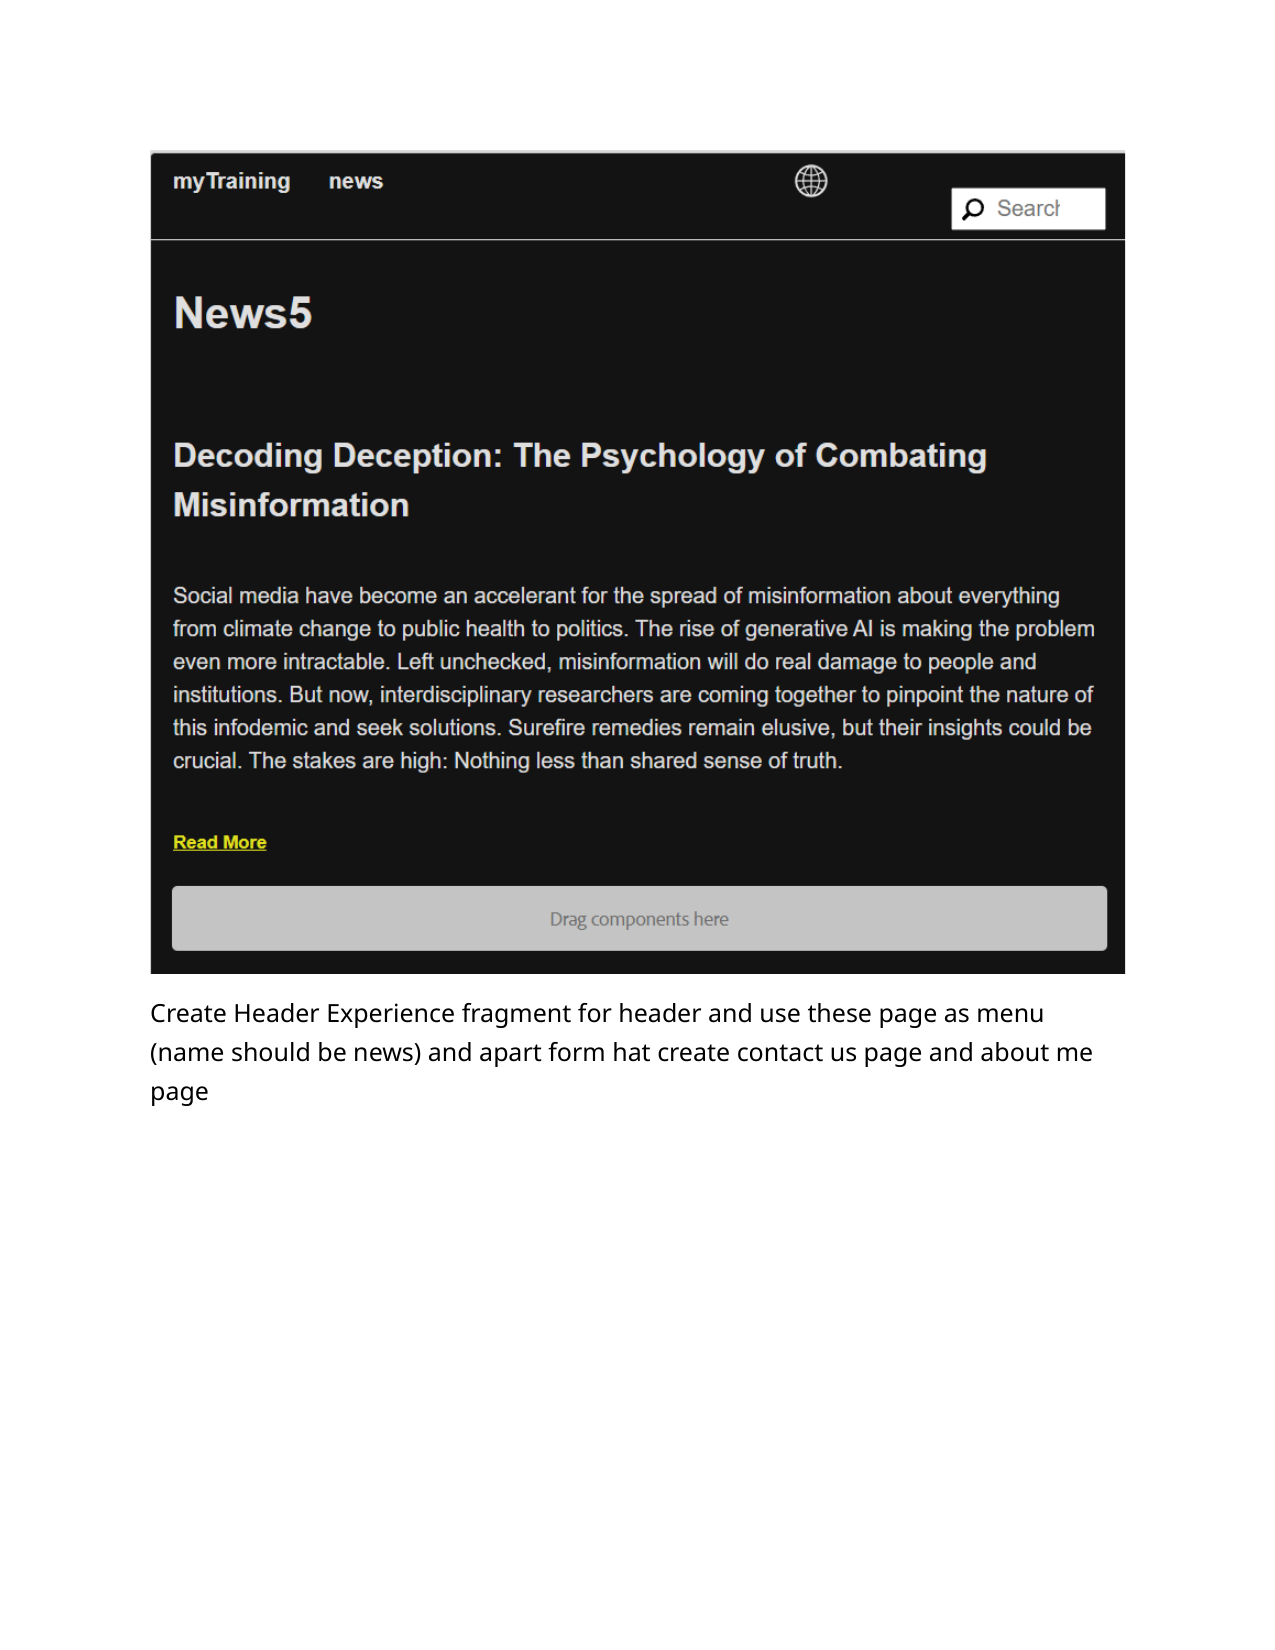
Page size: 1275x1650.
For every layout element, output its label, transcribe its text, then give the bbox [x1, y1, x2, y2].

picture [150, 150, 1125, 974]
text Create Header Experience fragment for header and use these page as menu (name should be news) and apart form hat create contact us page and about me page [150, 996, 1125, 1108]
